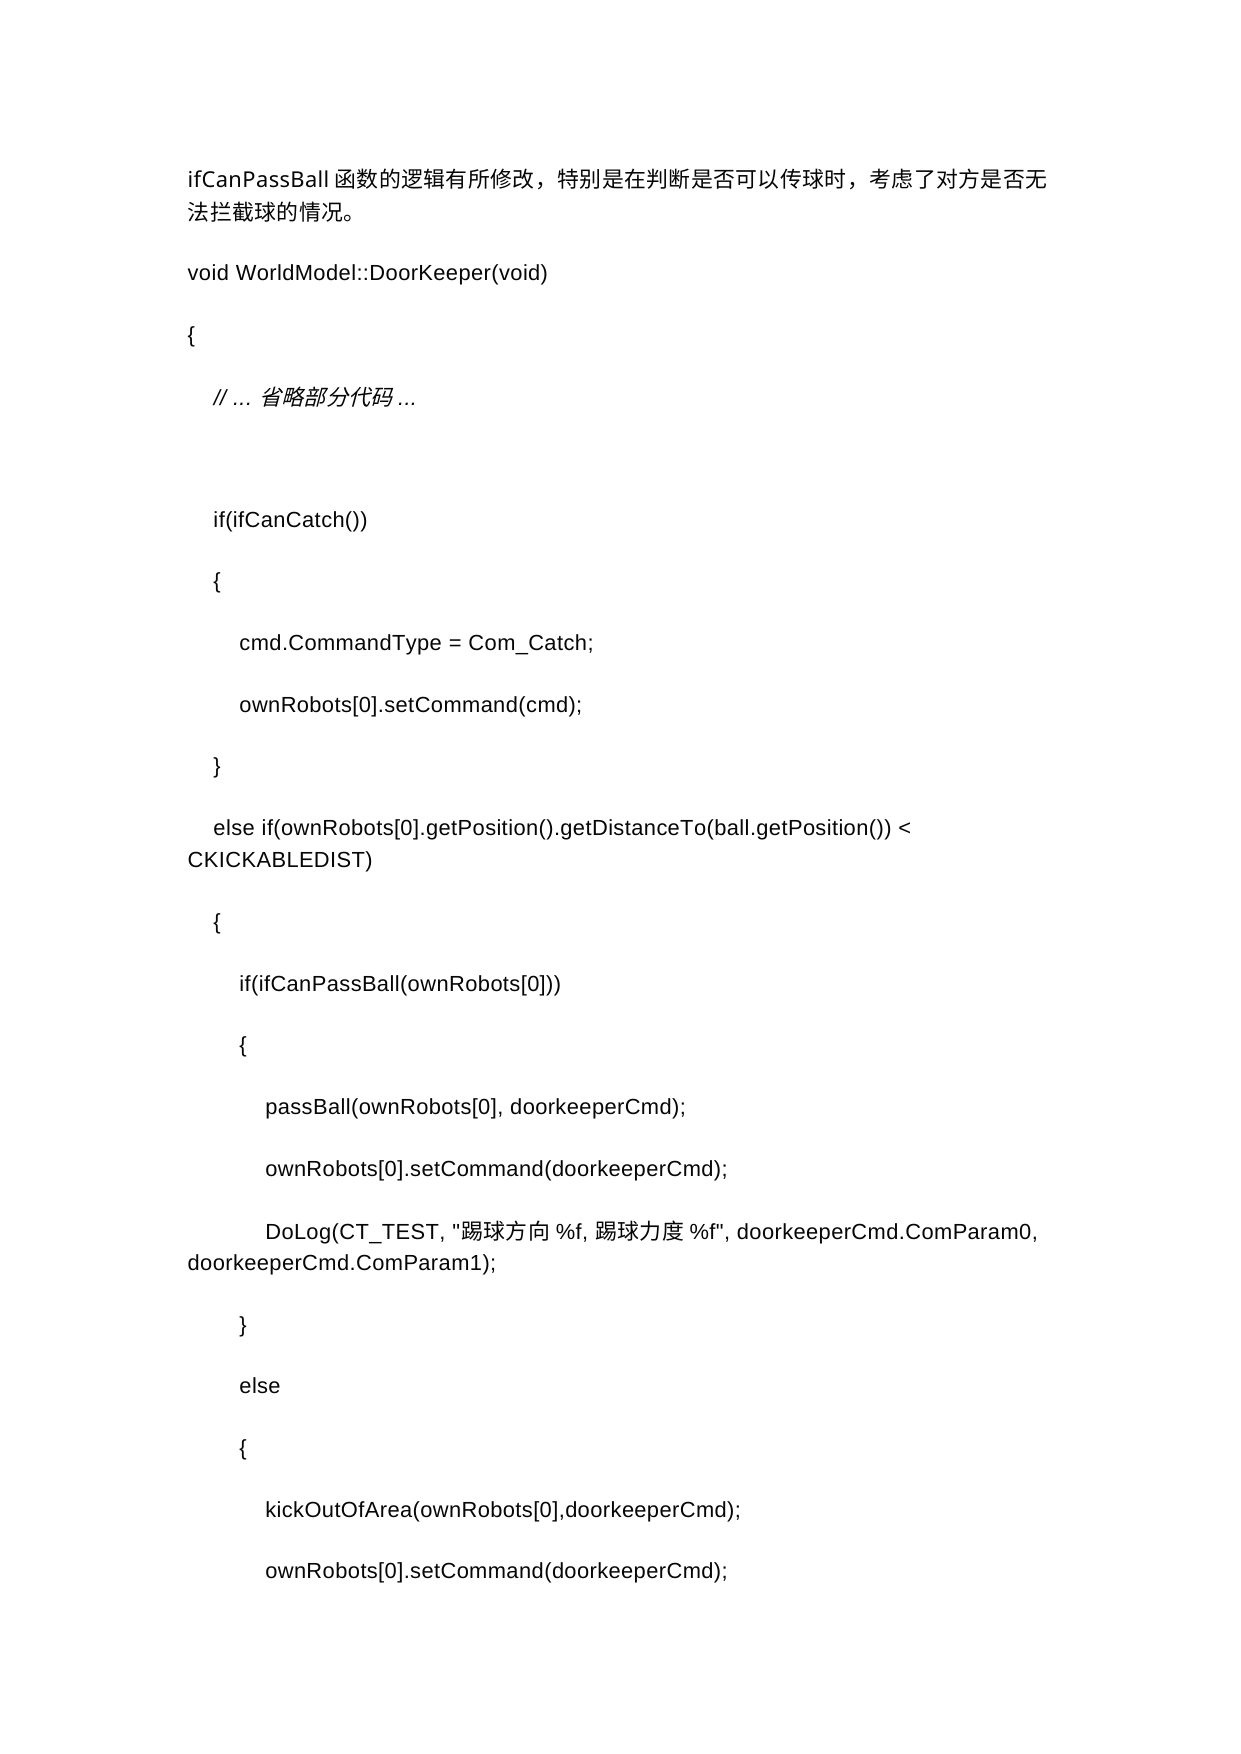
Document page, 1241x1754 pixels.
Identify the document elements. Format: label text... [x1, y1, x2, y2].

text // ... 省略部分代码 ... [187, 379, 1053, 412]
text else if(ownRobots[0].getPosition().getDistanceTo(ball.getPosition()) < CKICKABLEDIST) [187, 811, 1053, 876]
text passBall(ownRobots[0], doorkeeperCmd); [187, 1090, 1053, 1123]
text cmd.CommandType = Com_Catch; [187, 626, 1053, 659]
text else [187, 1369, 1053, 1402]
text DoLog(CT_TEST, "踢球方向 %f, 踢球力度 %f", doorkeeperCmd.ComParam0, doorkeeperCmd.ComParam1); [187, 1214, 1053, 1279]
text void WorldModel::DoorKeeper(void) [187, 256, 1053, 289]
text ownRobots[0].setCommand(doorkeeperCmd); [187, 1554, 1053, 1587]
text if(ifCanCatch()) [187, 503, 1053, 535]
text kickOutOfArea(ownRobots[0],doorkeeperCmd); [187, 1493, 1053, 1525]
text { [187, 1431, 1053, 1464]
text ownRobots[0].setCommand(cmd); [187, 688, 1053, 720]
text { [187, 318, 1053, 350]
text } [187, 749, 1053, 782]
text ownRobots[0].setCommand(doorkeeperCmd); [187, 1152, 1053, 1184]
text ifCanPassBall函数的逻辑有所修改，特别是在判断是否可以传球时，考虑了对方是否无法拦截球的情况。 [187, 162, 1053, 227]
text { [187, 905, 1053, 938]
text { [187, 564, 1053, 597]
text } [187, 1308, 1053, 1340]
text { [187, 1029, 1053, 1061]
text if(ifCanPassBall(ownRobots[0])) [187, 967, 1053, 999]
